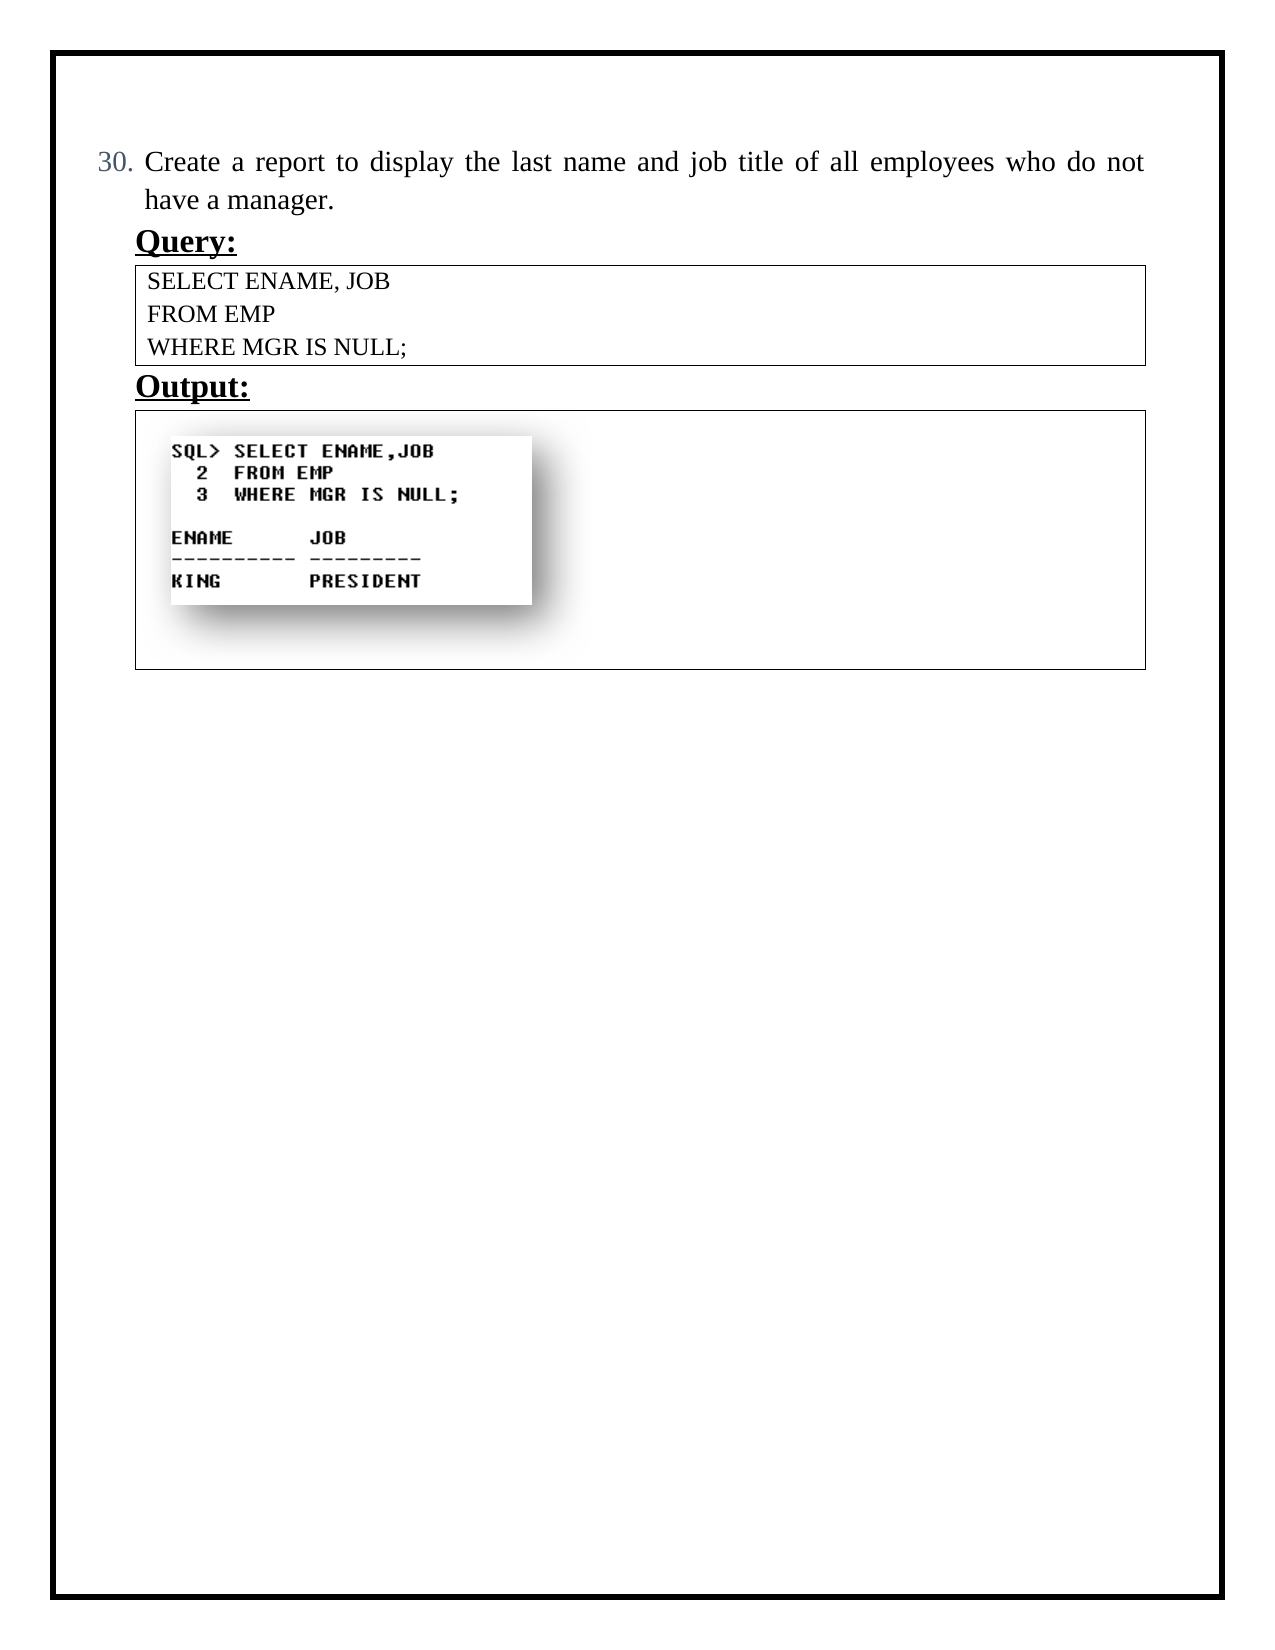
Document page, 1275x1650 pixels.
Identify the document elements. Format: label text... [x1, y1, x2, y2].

table_header [136, 411, 1145, 669]
table_header SELECT ENAME, JOB FROM EMP WHERE MGR IS NULL; [136, 266, 1145, 365]
text Query: [135, 221, 1146, 259]
list Create a report to display the last name and job title of all employees who do not have a manager. [97, 144, 1146, 216]
picture [171, 436, 532, 605]
text Output: [135, 366, 1146, 404]
